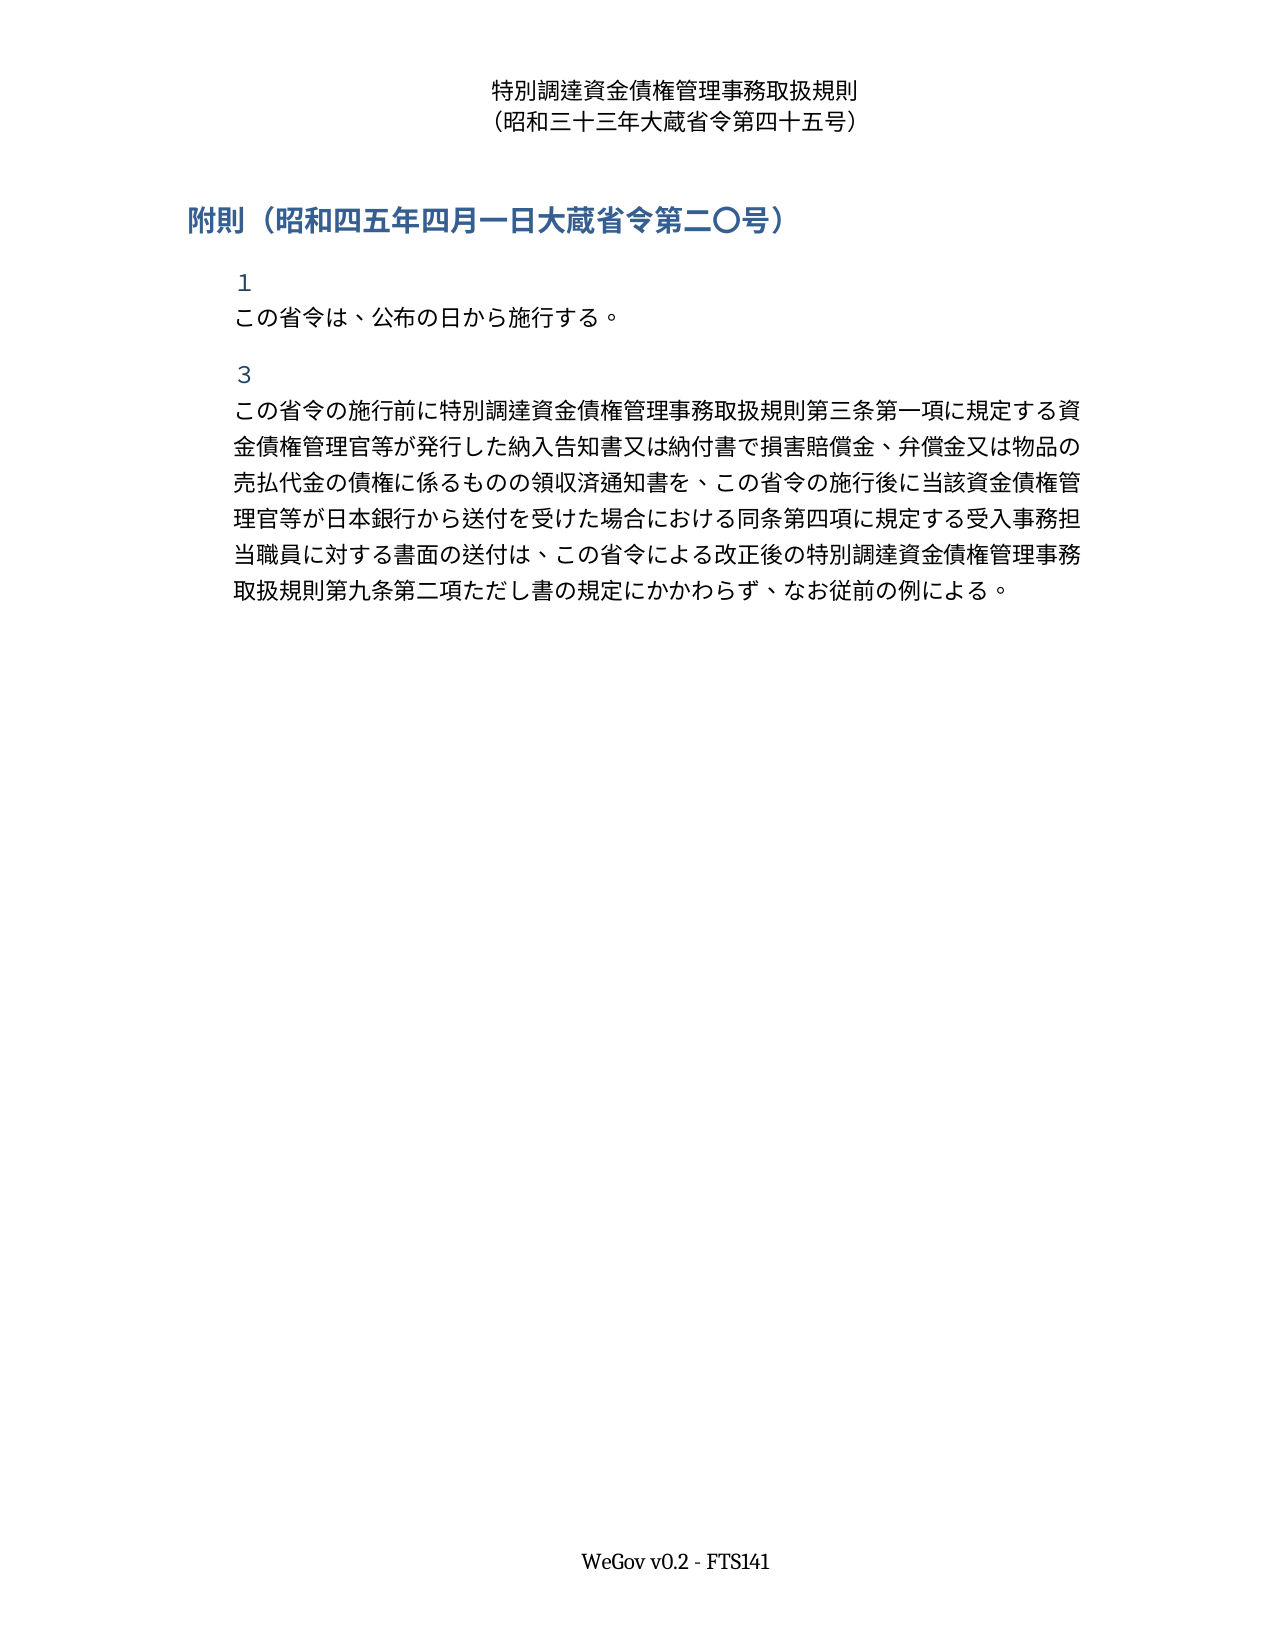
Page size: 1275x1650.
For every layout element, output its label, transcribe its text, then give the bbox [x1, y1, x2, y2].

text この省令の施行前に特別調達資金債権管理事務取扱規則第三条第一項に規定する資金債権管理官等が発行した納入告知書又は納付書で損害賠償金、弁償金又は物品の売払代金の債権に係るものの領収済通知書を、この省令の施行後に当該資金債権管理官等が日本銀行から送付を受けた場合における同条第四項に規定する受入事務担当職員に対する書面の送付は、この省令による改正後の特別調達資金債権管理事務取扱規則第九条第二項ただし書の規定にかかわらず、なお従前の例による。 [233, 395, 1087, 606]
subtitle ３ [233, 359, 1087, 390]
subtitle １ [233, 266, 1087, 298]
text この省令は、公布の日から施行する。 [233, 302, 1087, 334]
subtitle 附則（昭和四五年四月一日大蔵省令第二〇号） [187, 200, 1087, 240]
